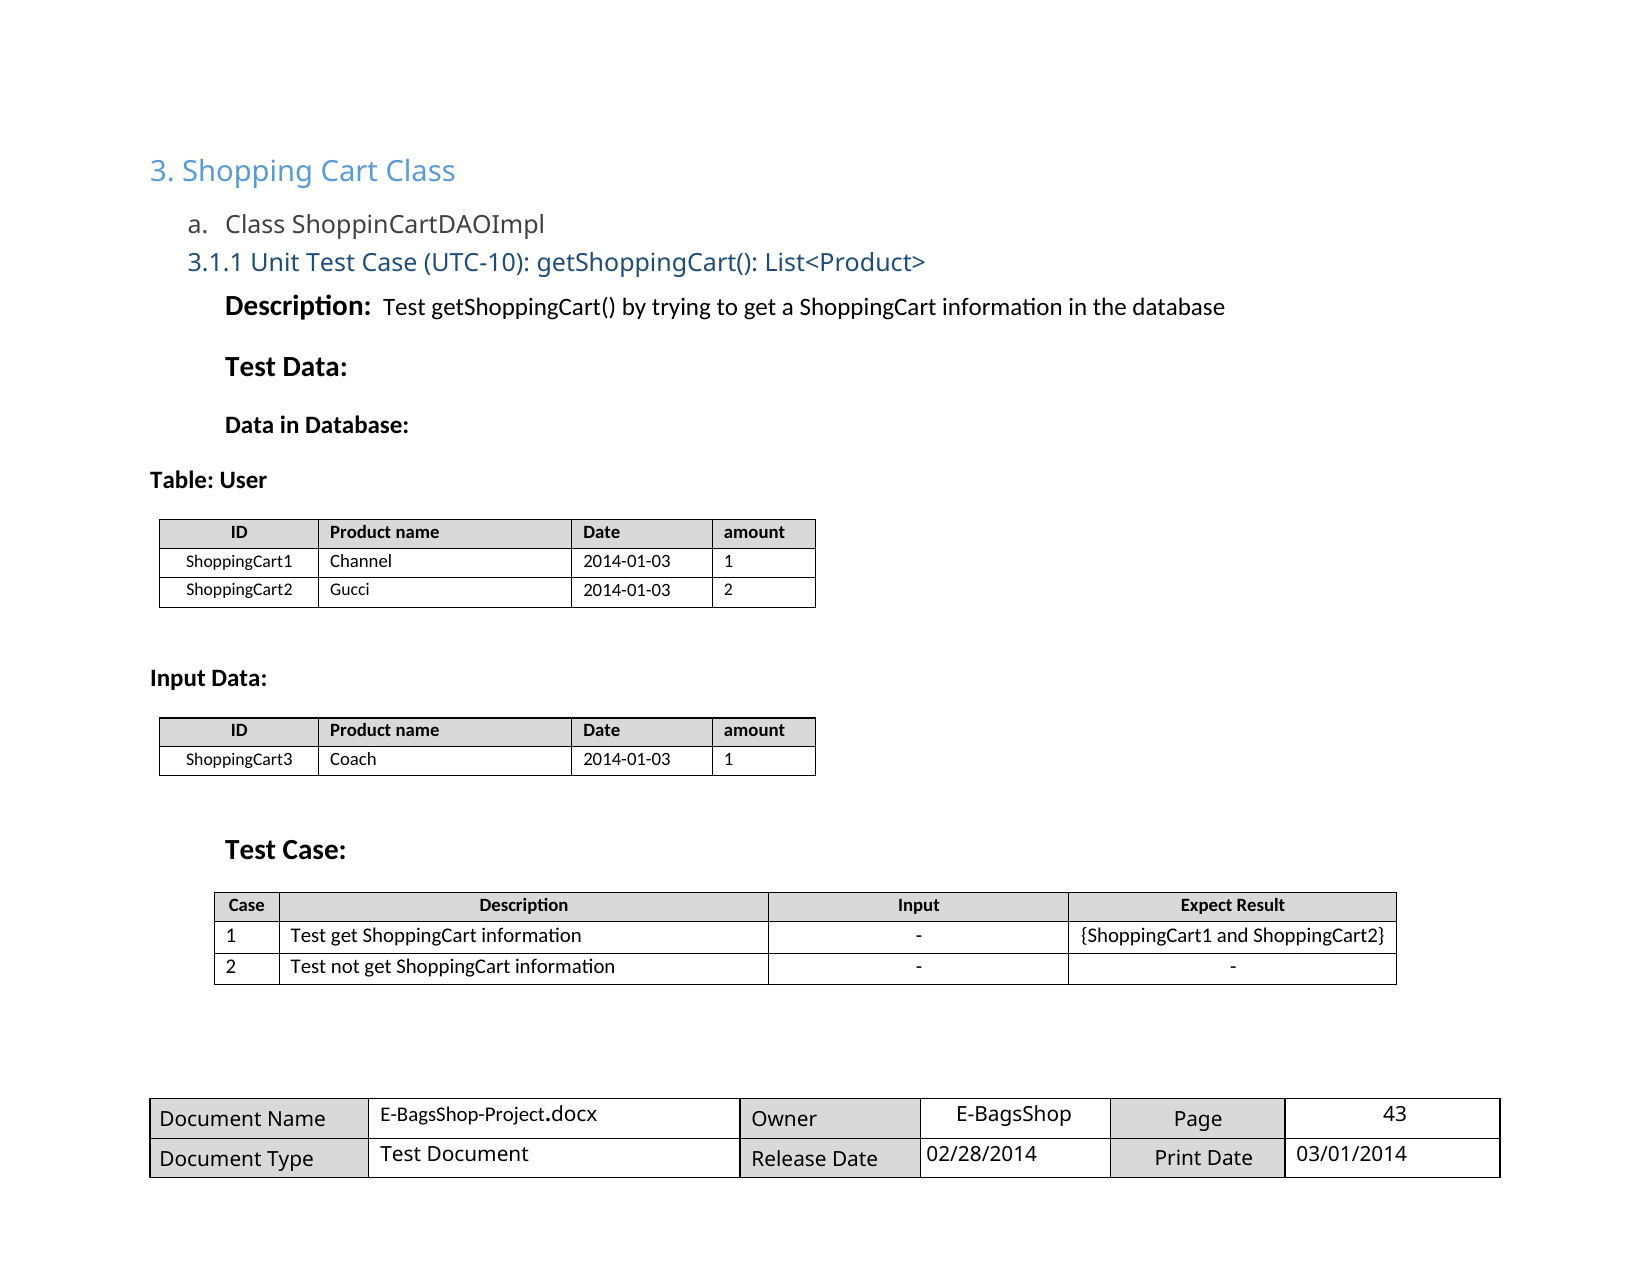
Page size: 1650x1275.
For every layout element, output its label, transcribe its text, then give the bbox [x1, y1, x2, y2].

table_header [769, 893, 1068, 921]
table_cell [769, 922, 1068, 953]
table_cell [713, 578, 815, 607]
subtitle 3.1.1 Unit Test Case (UTC-10): getShoppingCart(): List<Product> [150, 244, 1500, 279]
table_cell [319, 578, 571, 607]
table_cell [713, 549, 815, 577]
text Test Data: [150, 348, 1500, 384]
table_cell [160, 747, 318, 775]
text Input Data: [150, 663, 1500, 693]
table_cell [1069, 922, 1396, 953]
text Description: Test getShoppingCart() by trying to get a ShoppingCart information in the database [150, 287, 1500, 323]
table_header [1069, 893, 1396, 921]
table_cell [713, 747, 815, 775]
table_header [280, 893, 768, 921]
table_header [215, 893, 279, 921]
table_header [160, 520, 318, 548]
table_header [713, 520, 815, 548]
text Test Case: [150, 831, 1500, 867]
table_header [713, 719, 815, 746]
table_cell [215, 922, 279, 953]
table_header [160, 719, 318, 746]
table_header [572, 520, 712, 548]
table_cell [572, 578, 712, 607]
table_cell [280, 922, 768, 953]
text Data in Database: [150, 409, 1500, 440]
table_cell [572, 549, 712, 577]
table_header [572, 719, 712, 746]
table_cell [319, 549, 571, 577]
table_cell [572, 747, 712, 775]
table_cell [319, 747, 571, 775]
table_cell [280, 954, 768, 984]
subtitle Class ShoppinCartDAOImpl [187, 206, 1500, 240]
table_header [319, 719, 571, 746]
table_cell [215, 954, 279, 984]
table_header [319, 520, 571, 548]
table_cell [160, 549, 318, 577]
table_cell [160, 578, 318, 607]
subtitle 3. Shopping Cart Class [150, 150, 1500, 190]
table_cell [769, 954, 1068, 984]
text Table: User [150, 464, 1500, 495]
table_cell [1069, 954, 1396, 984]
